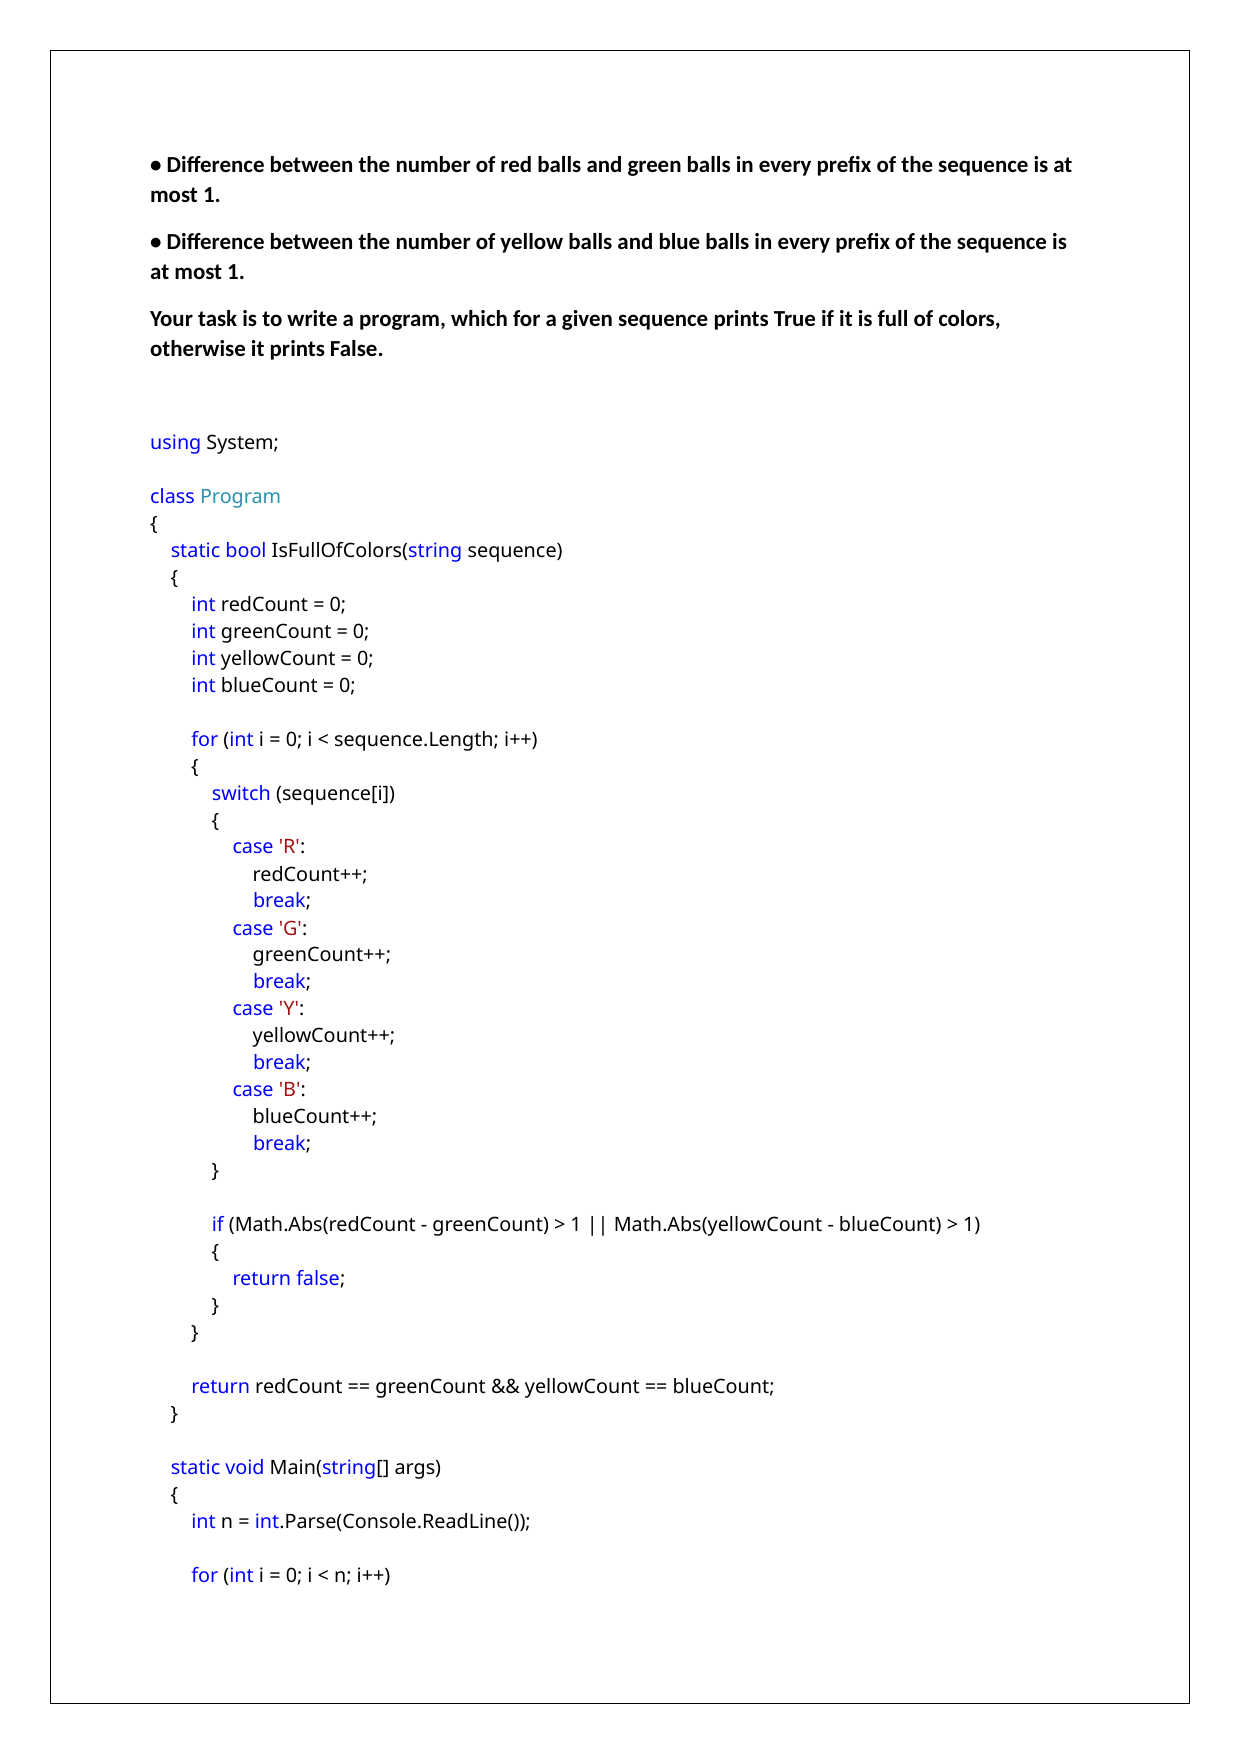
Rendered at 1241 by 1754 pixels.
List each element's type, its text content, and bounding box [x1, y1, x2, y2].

text int yellowCount = 0; [150, 644, 1090, 671]
text case 'Y': [150, 995, 1090, 1022]
text case 'R': [150, 833, 1090, 860]
text • Difference between the number of yellow balls and blue balls in every prefix of the sequence is at most 1. [150, 227, 1090, 285]
text for (int i = 0; i < n; i++) [150, 1561, 1090, 1588]
text • Difference between the number of red balls and green balls in every prefix of the sequence is at most 1. [150, 150, 1090, 208]
text { [150, 806, 1090, 833]
text using System; [150, 428, 1090, 455]
text return false; [150, 1264, 1090, 1291]
text } [150, 1157, 1090, 1183]
text { [150, 1480, 1090, 1507]
text switch (sequence[i]) [150, 779, 1090, 806]
text blueCount++; [150, 1103, 1090, 1129]
text greenCount++; [150, 941, 1090, 968]
text case 'G': [150, 914, 1090, 941]
text case 'B': [150, 1076, 1090, 1103]
text break; [150, 1129, 1090, 1157]
text break; [150, 887, 1090, 914]
text return redCount == greenCount && yellowCount == blueCount; [150, 1372, 1090, 1399]
text int greenCount = 0; [150, 617, 1090, 644]
text } [150, 1291, 1090, 1318]
text yellowCount++; [150, 1022, 1090, 1049]
text } [150, 1318, 1090, 1345]
text for (int i = 0; i < sequence.Length; i++) [150, 725, 1090, 752]
text { [150, 752, 1090, 779]
text break; [150, 1049, 1090, 1076]
text int blueCount = 0; [150, 671, 1090, 698]
text { [150, 509, 1090, 536]
text int n = int.Parse(Console.ReadLine()); [150, 1507, 1090, 1534]
text break; [150, 968, 1090, 995]
text { [150, 563, 1090, 590]
text class Program [150, 482, 1090, 509]
text { [150, 1237, 1090, 1264]
text } [150, 1399, 1090, 1426]
text static void Main(string[] args) [150, 1453, 1090, 1480]
text redCount++; [150, 860, 1090, 887]
text int redCount = 0; [150, 590, 1090, 617]
text Your task is to write a program, which for a given sequence prints True if it is full of colors, otherwise it prints False. [150, 304, 1090, 362]
text static bool IsFullOfColors(string sequence) [150, 536, 1090, 563]
text if (Math.Abs(redCount - greenCount) > 1 || Math.Abs(yellowCount - blueCount) > 1) [150, 1211, 1090, 1237]
